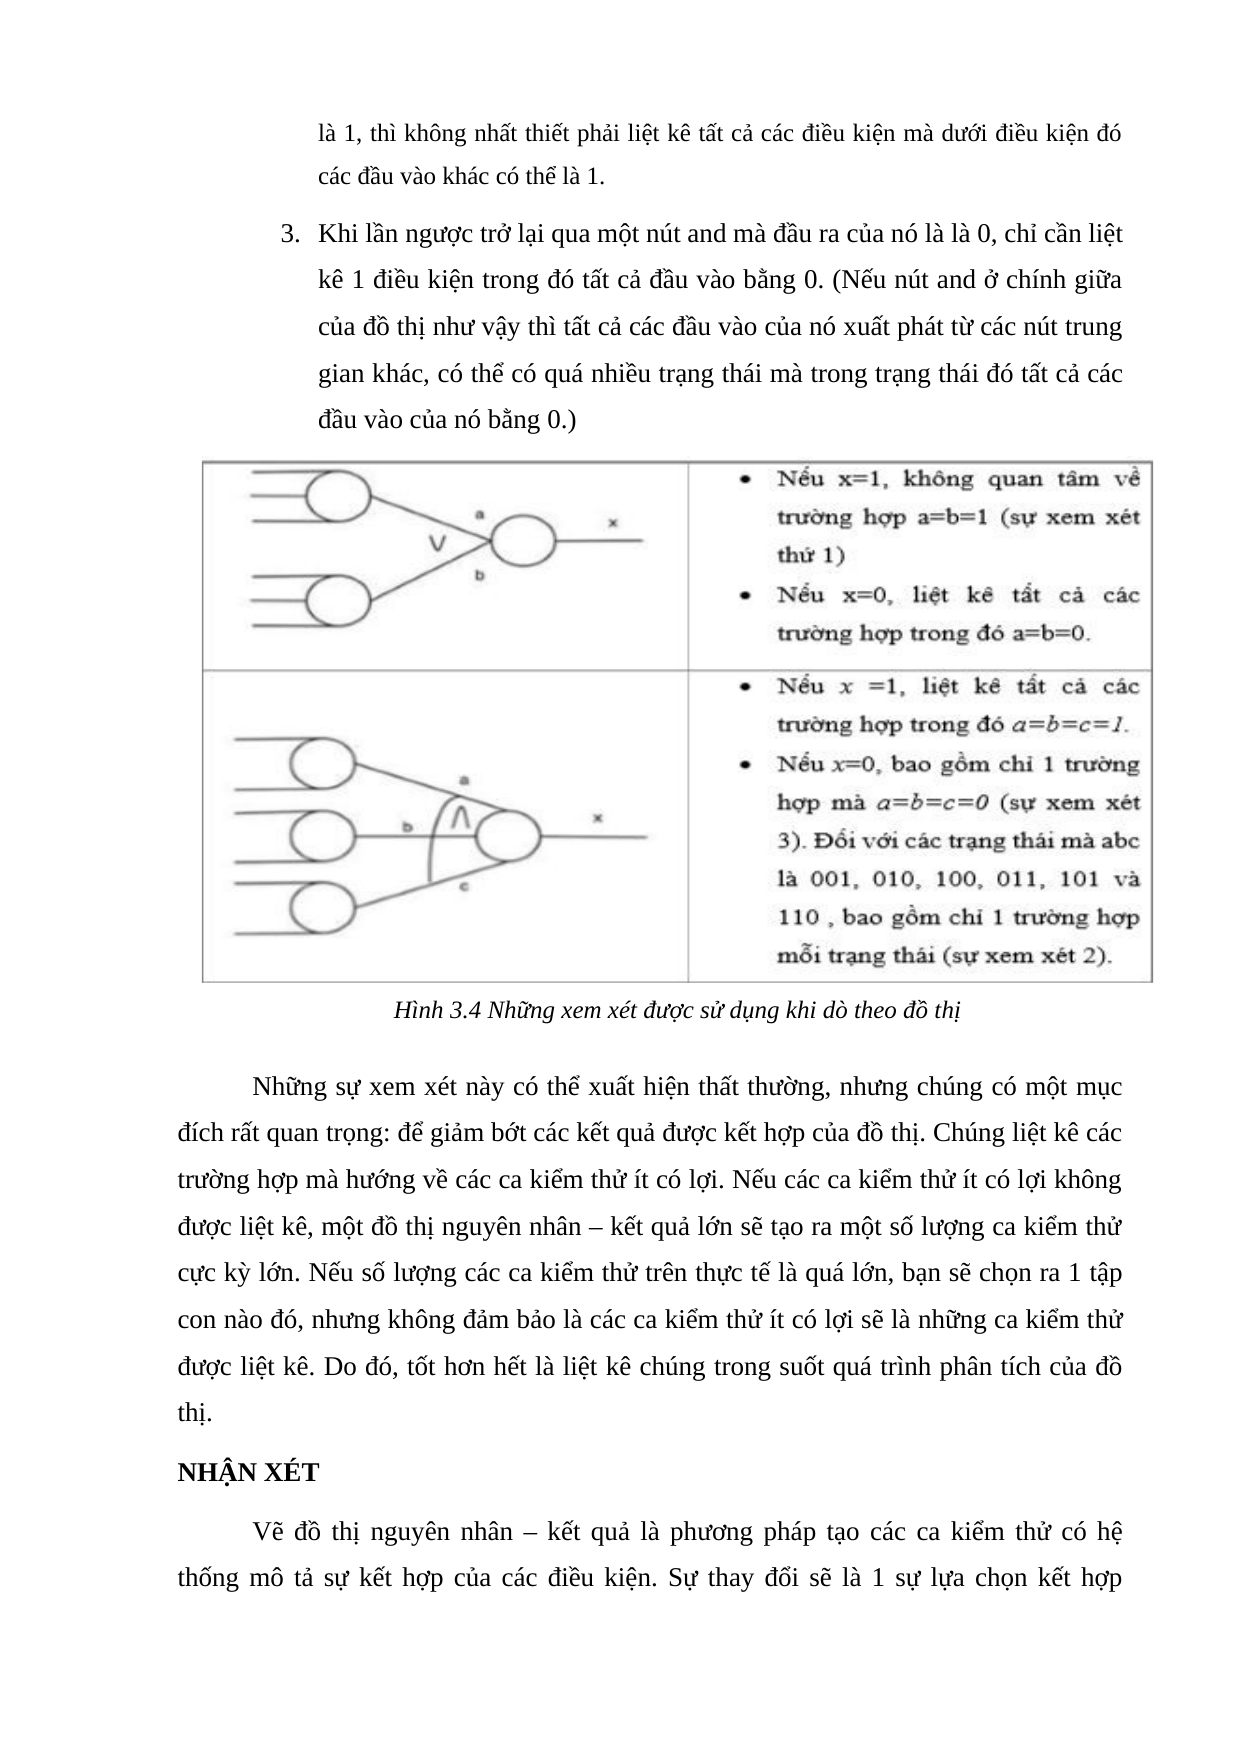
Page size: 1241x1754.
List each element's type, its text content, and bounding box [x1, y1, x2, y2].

text NHẬN XÉT [177, 1456, 1122, 1487]
picture [200, 456, 1153, 982]
list Khi lần ngược trở lại qua một nút and mà đầu ra của nó là là 0, chỉ cần liệt kê 1 điều kiện trong đó tất cả đầu vào bằng 0. (Nếu nút and ở chính giữa của đồ thị như vậy thì tất cả các đầu vào của nó xuất phát từ các nút trung gian khác, có thể có quá nhiều trạng thái mà trong trạng thái đó tất cả các đầu vào của nó bằng 0.) [280, 217, 1124, 435]
